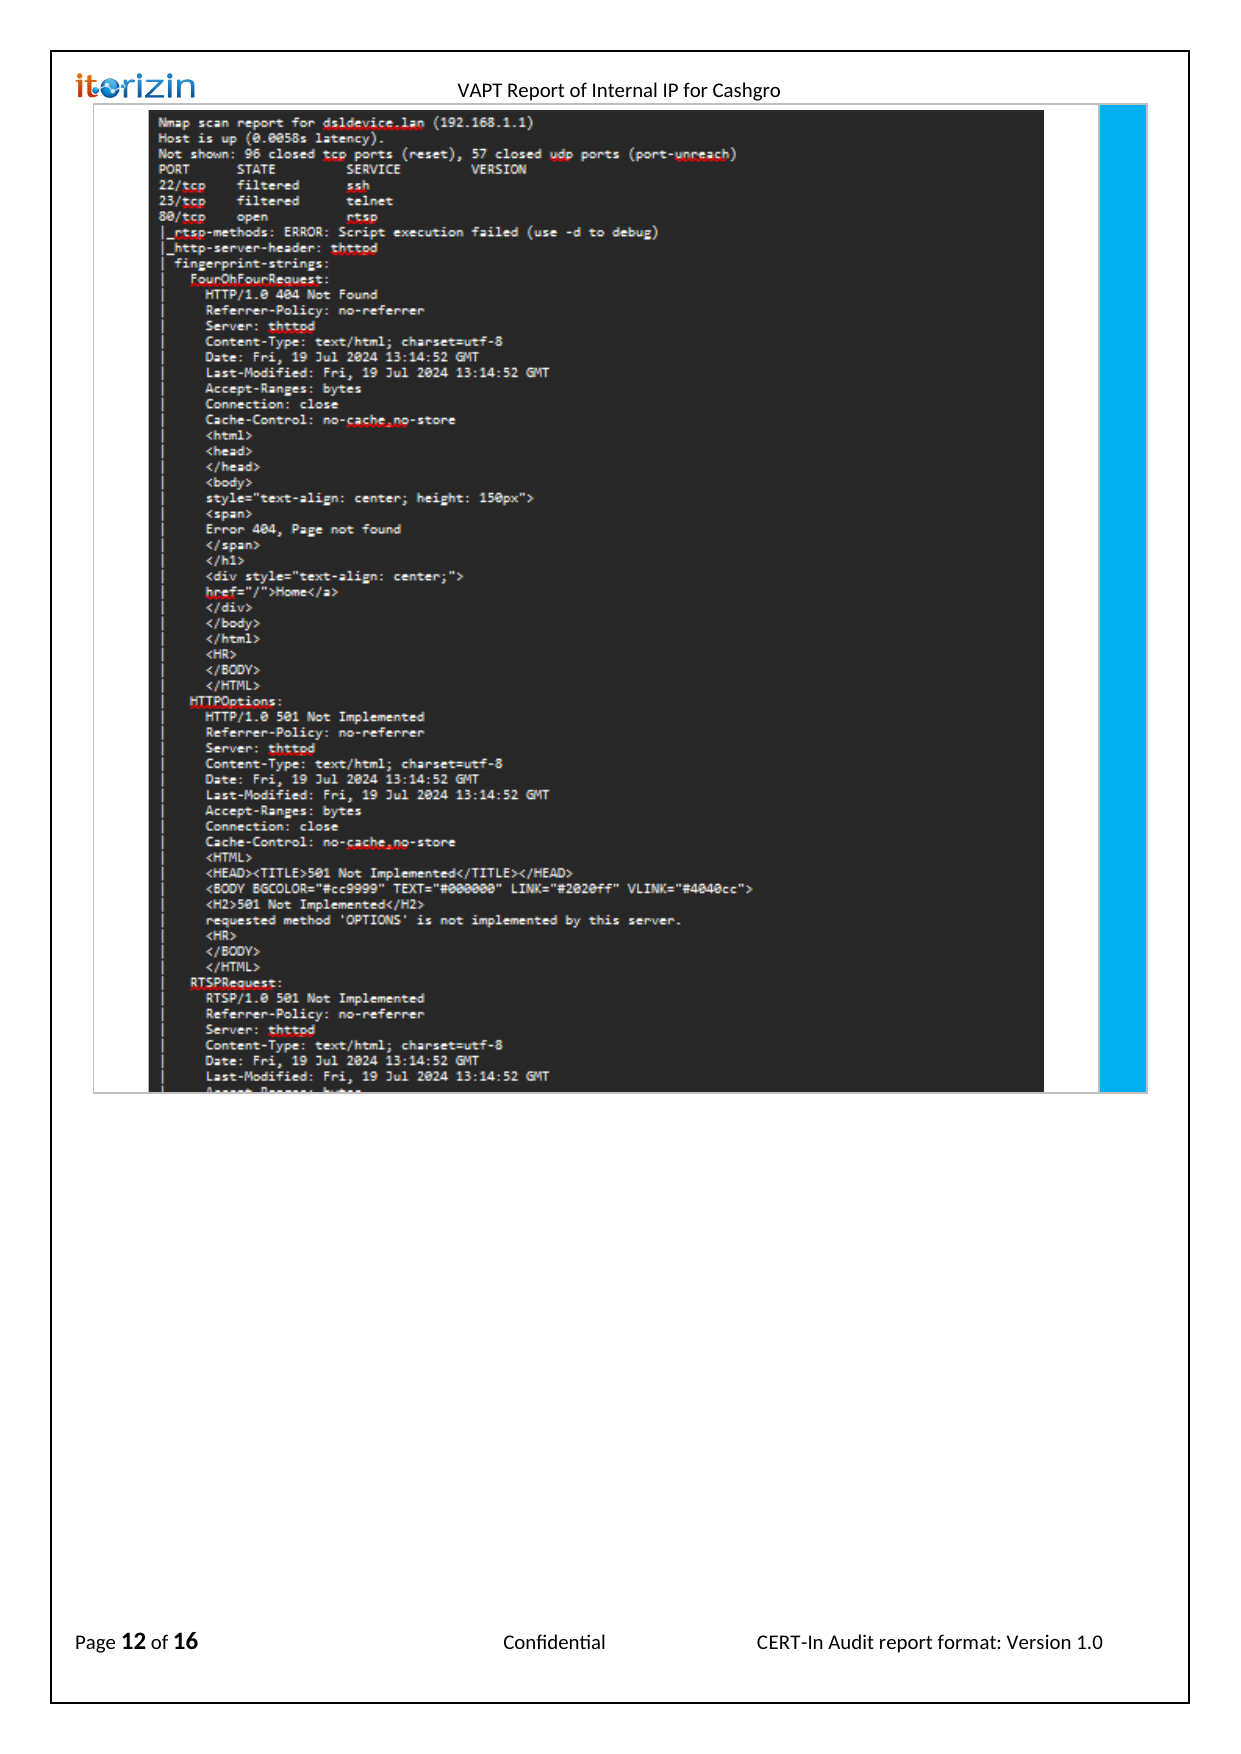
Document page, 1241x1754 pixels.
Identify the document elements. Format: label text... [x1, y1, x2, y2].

picture [148, 110, 1044, 1092]
picture [75, 73, 195, 98]
table_cell Service Enumeration: Port Scan Results Below are the open tcp ports: [94, 105, 1098, 1092]
